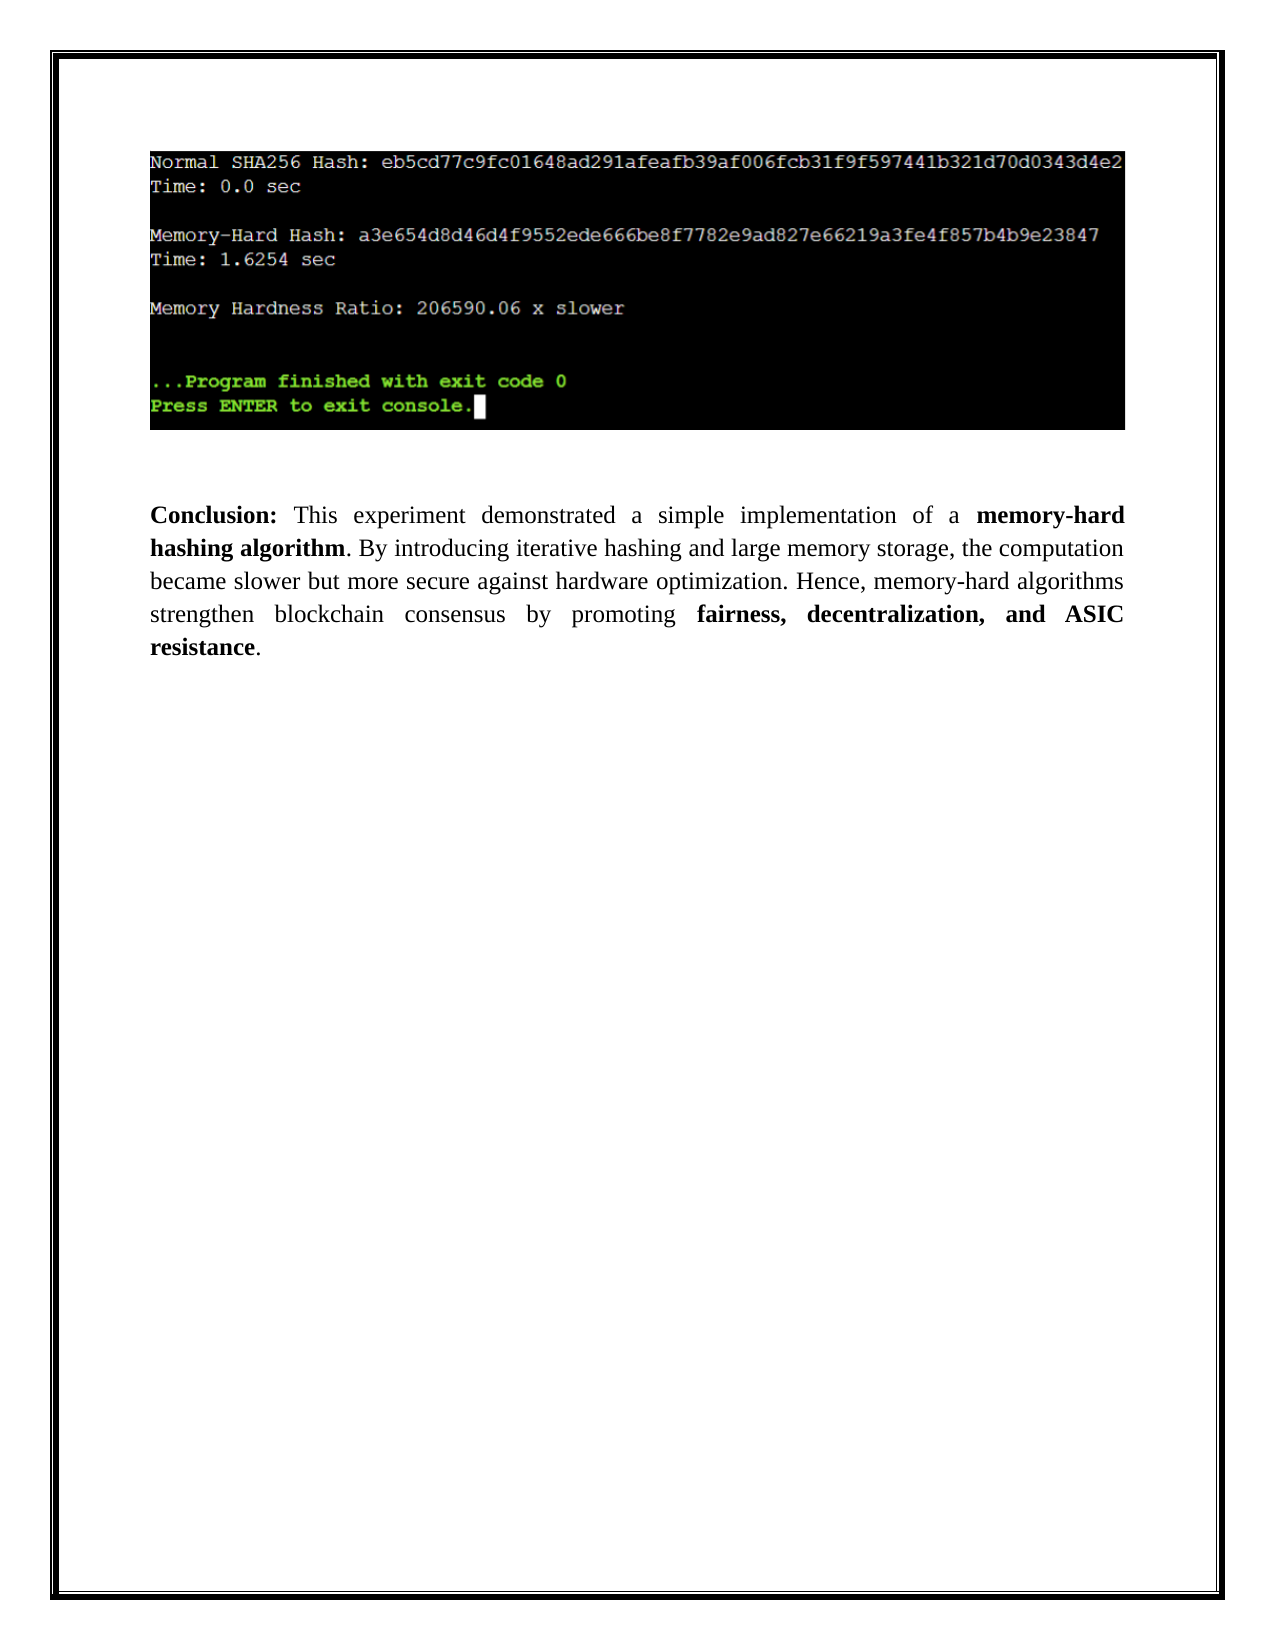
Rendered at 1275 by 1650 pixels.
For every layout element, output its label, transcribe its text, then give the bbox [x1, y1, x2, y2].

picture [150, 150, 1125, 430]
text Conclusion: This experiment demonstrated a simple implementation of a memory-hard hashing algorithm. By introducing iterative hashing and large memory storage, the computation became slower but more secure against hardware optimization. Hence, memory-hard algorithms strengthen blockchain consensus by promoting fairness, decentralization, and ASIC resistance. [150, 500, 1125, 661]
